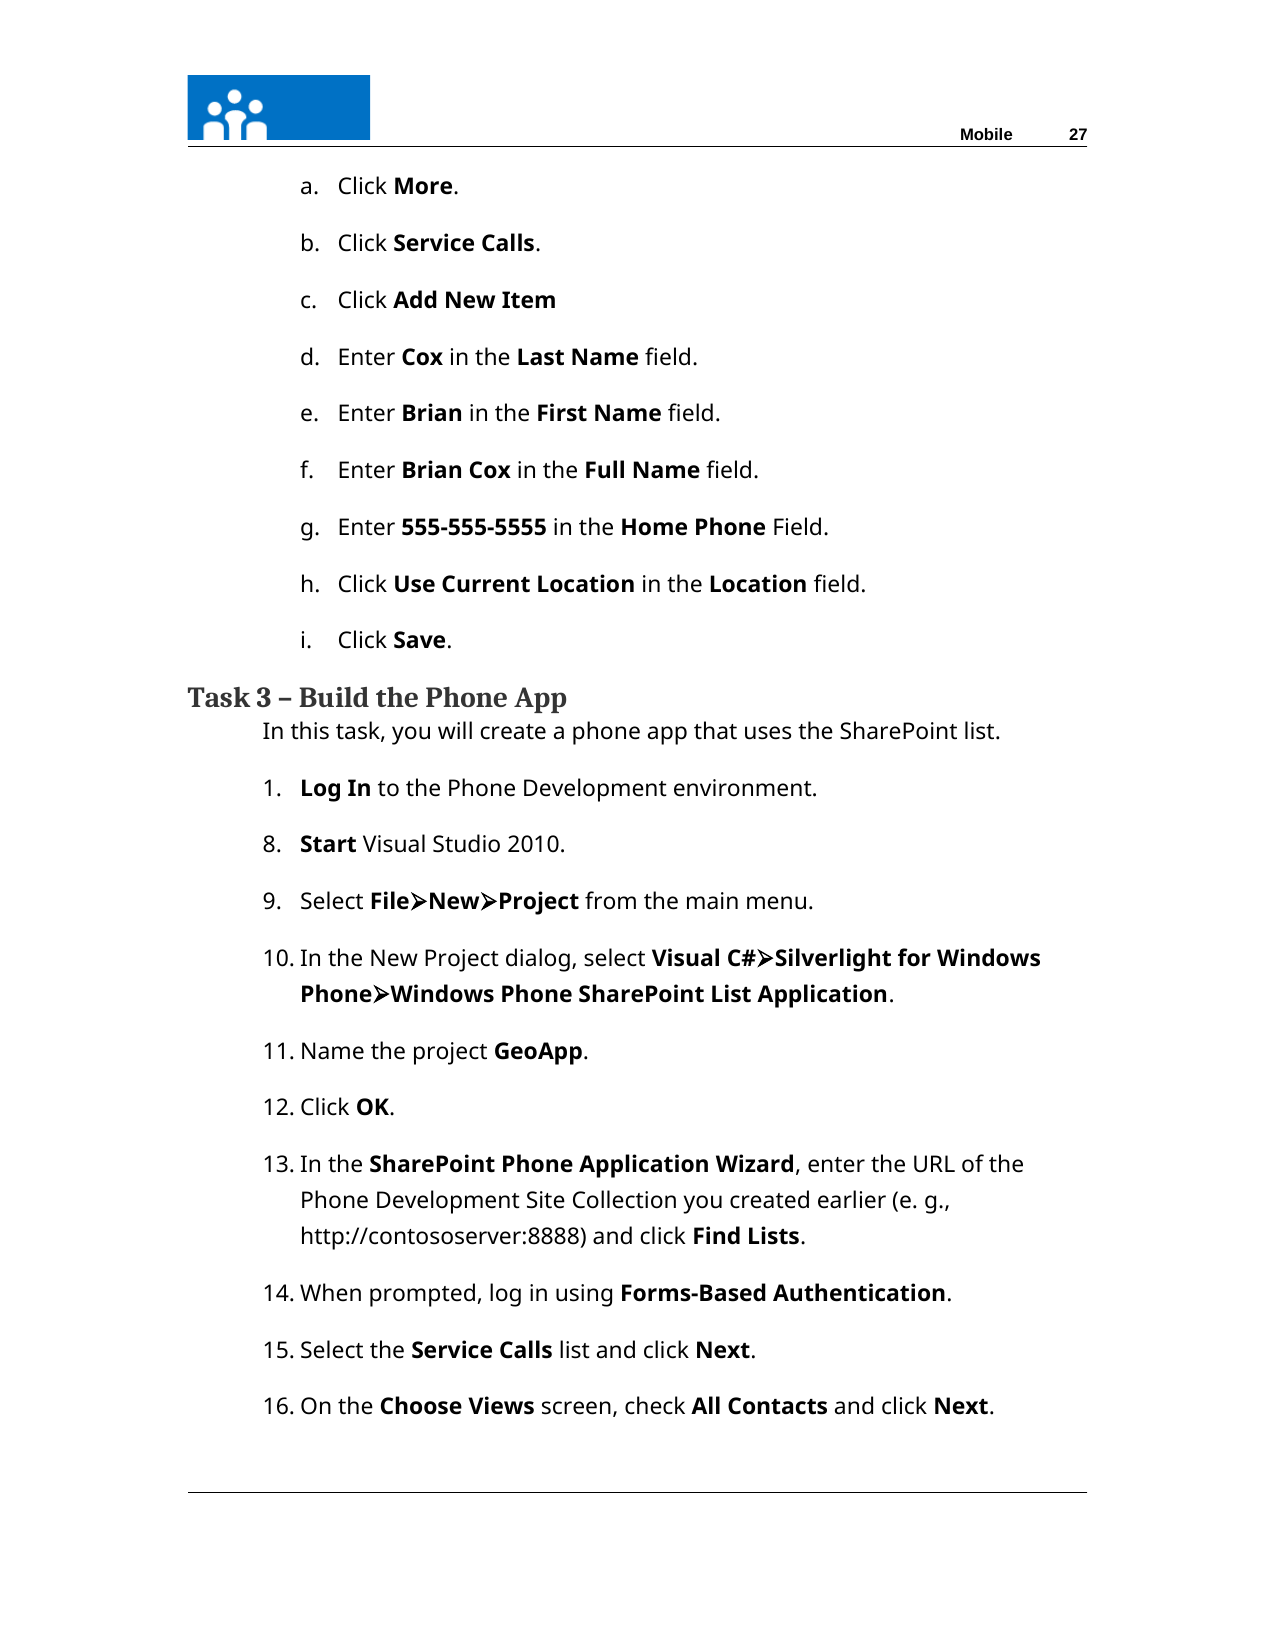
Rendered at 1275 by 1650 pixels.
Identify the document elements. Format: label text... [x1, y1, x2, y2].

list Enter 555-555-5555 in the Home Phone Field. [300, 511, 1087, 542]
list When prompted, log in using Forms-Based Authentication. [262, 1277, 1087, 1308]
text In this task, you will create a phone app that uses the SharePoint list. [262, 715, 1087, 746]
list Click More. [300, 170, 1087, 202]
list Select FileNewProject from the main menu. [262, 885, 1087, 916]
picture [187, 75, 371, 140]
list In the SharePoint Phone Application Wizard, enter the URL of the Phone Development Site Collection you created earlier (e. g., http://contososerver:8888) and click Find Lists. [262, 1148, 1087, 1251]
list Start Visual Studio 2010. [262, 828, 1087, 859]
list Click OK. [262, 1091, 1087, 1123]
list Enter Brian Cox in the Full Name field. [300, 454, 1087, 485]
list In the New Project dialog, select Visual C#Silverlight for Windows PhoneWindows Phone SharePoint List Application. [262, 942, 1087, 1009]
list Enter Brian in the First Name field. [300, 397, 1087, 429]
list Log In to the Phone Development environment. [262, 772, 1087, 803]
list Click Save. [300, 624, 1087, 656]
list Enter Cox in the Last Name field. [300, 341, 1087, 372]
list Name the project GeoApp. [262, 1034, 1087, 1066]
list Click Add New Item [300, 284, 1087, 315]
list Click Service Calls. [300, 227, 1087, 258]
subtitle Task 3 – Build the Phone App [187, 681, 1087, 715]
list Click Use Current Location in the Location field. [300, 568, 1087, 599]
list On the Choose Views screen, check All Contacts and click Next. [262, 1390, 1087, 1422]
list Select the Service Calls list and click Next. [262, 1333, 1087, 1365]
